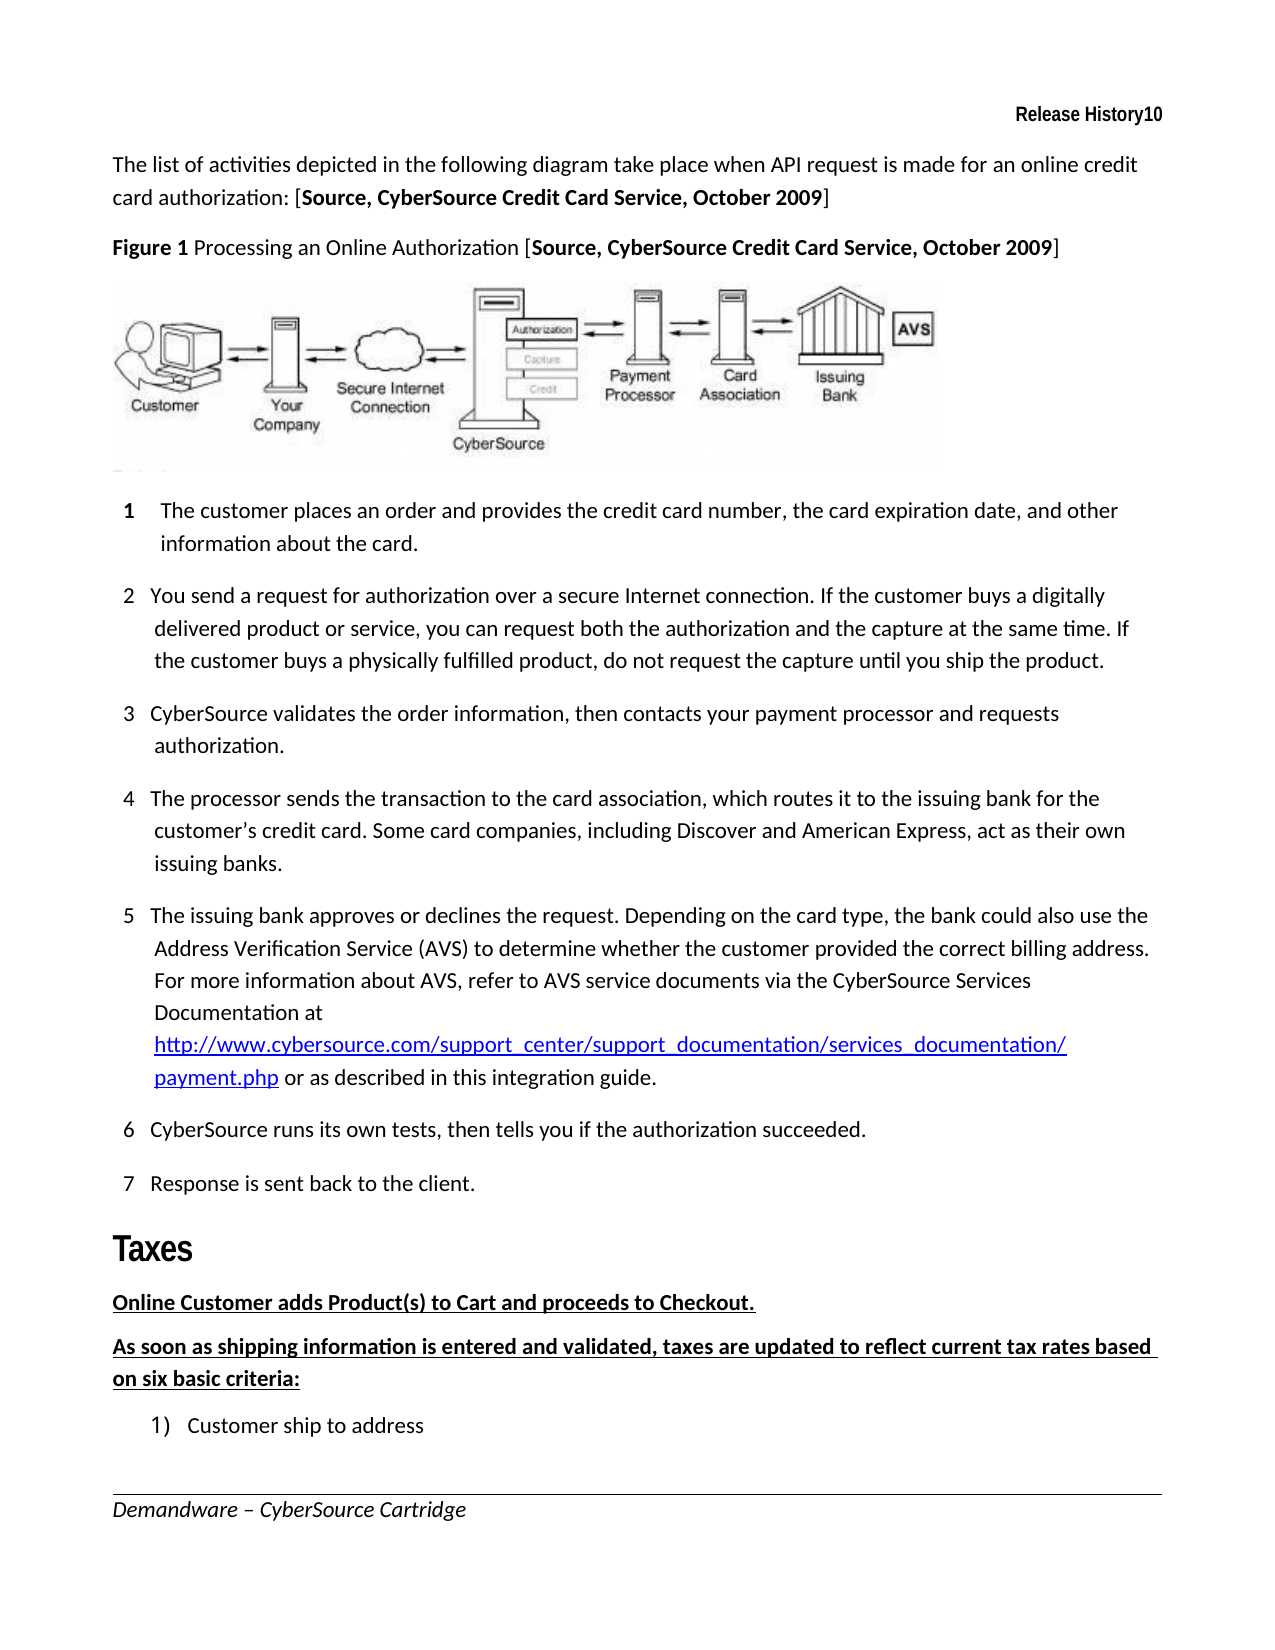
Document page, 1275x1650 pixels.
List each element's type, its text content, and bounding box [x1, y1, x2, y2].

picture [112, 282, 941, 472]
text 2 You send a request for authorization over a secure Internet connection. If the customer buys a digitally delivered product or service, you can request both the authorization and the capture at the same time. If the customer buys a physically fulfilled product, do not request the capture until you ship the product. [123, 582, 1162, 674]
list Customer ship to address [150, 1409, 1162, 1441]
text 5 The issuing bank approves or declines the request. Depending on the card type, the bank could also use the Address Verification Service (AVS) to determine whether the customer provided the correct billing address. For more information about AVS, refer to AVS service documents via the CyberSource Services Documentation at http://www.cybersource.com/support_center/support_documentation/services_documentation/payment.php or as described in this integration guide. [123, 902, 1162, 1091]
list The customer places an order and provides the credit card number, the card expiration date, and other information about the card. [123, 496, 1162, 557]
text As soon as shipping information is entered and validated, taxes are updated to reflect current tax rates based on six basic criteria: [112, 1332, 1162, 1393]
text Online Customer adds Product(s) to Cart and proceeds to Checkout. [112, 1288, 1162, 1316]
text The list of activities depicted in the following diagram take place when API request is made for an online credit card authorization: [Source, CyberSource Credit Card Service, October 2009] [112, 150, 1162, 211]
text Figure 1 Processing an Online Authorization [Source, CyberSource Credit Card Service, October 2009] [112, 233, 1162, 262]
text 3 CyberSource validates the order information, then contacts your payment processor and requests authorization. [123, 699, 1162, 759]
subtitle Taxes [112, 1226, 1162, 1269]
text 4 The processor sends the transaction to the card association, which routes it to the issuing bank for the customer’s credit card. Some card companies, including Discover and American Express, act as their own issuing banks. [123, 784, 1162, 877]
text 6 CyberSource runs its own tests, then tells you if the authorization succeeded. [123, 1116, 1162, 1144]
text 7 Response is sent back to the client. [123, 1169, 1162, 1197]
